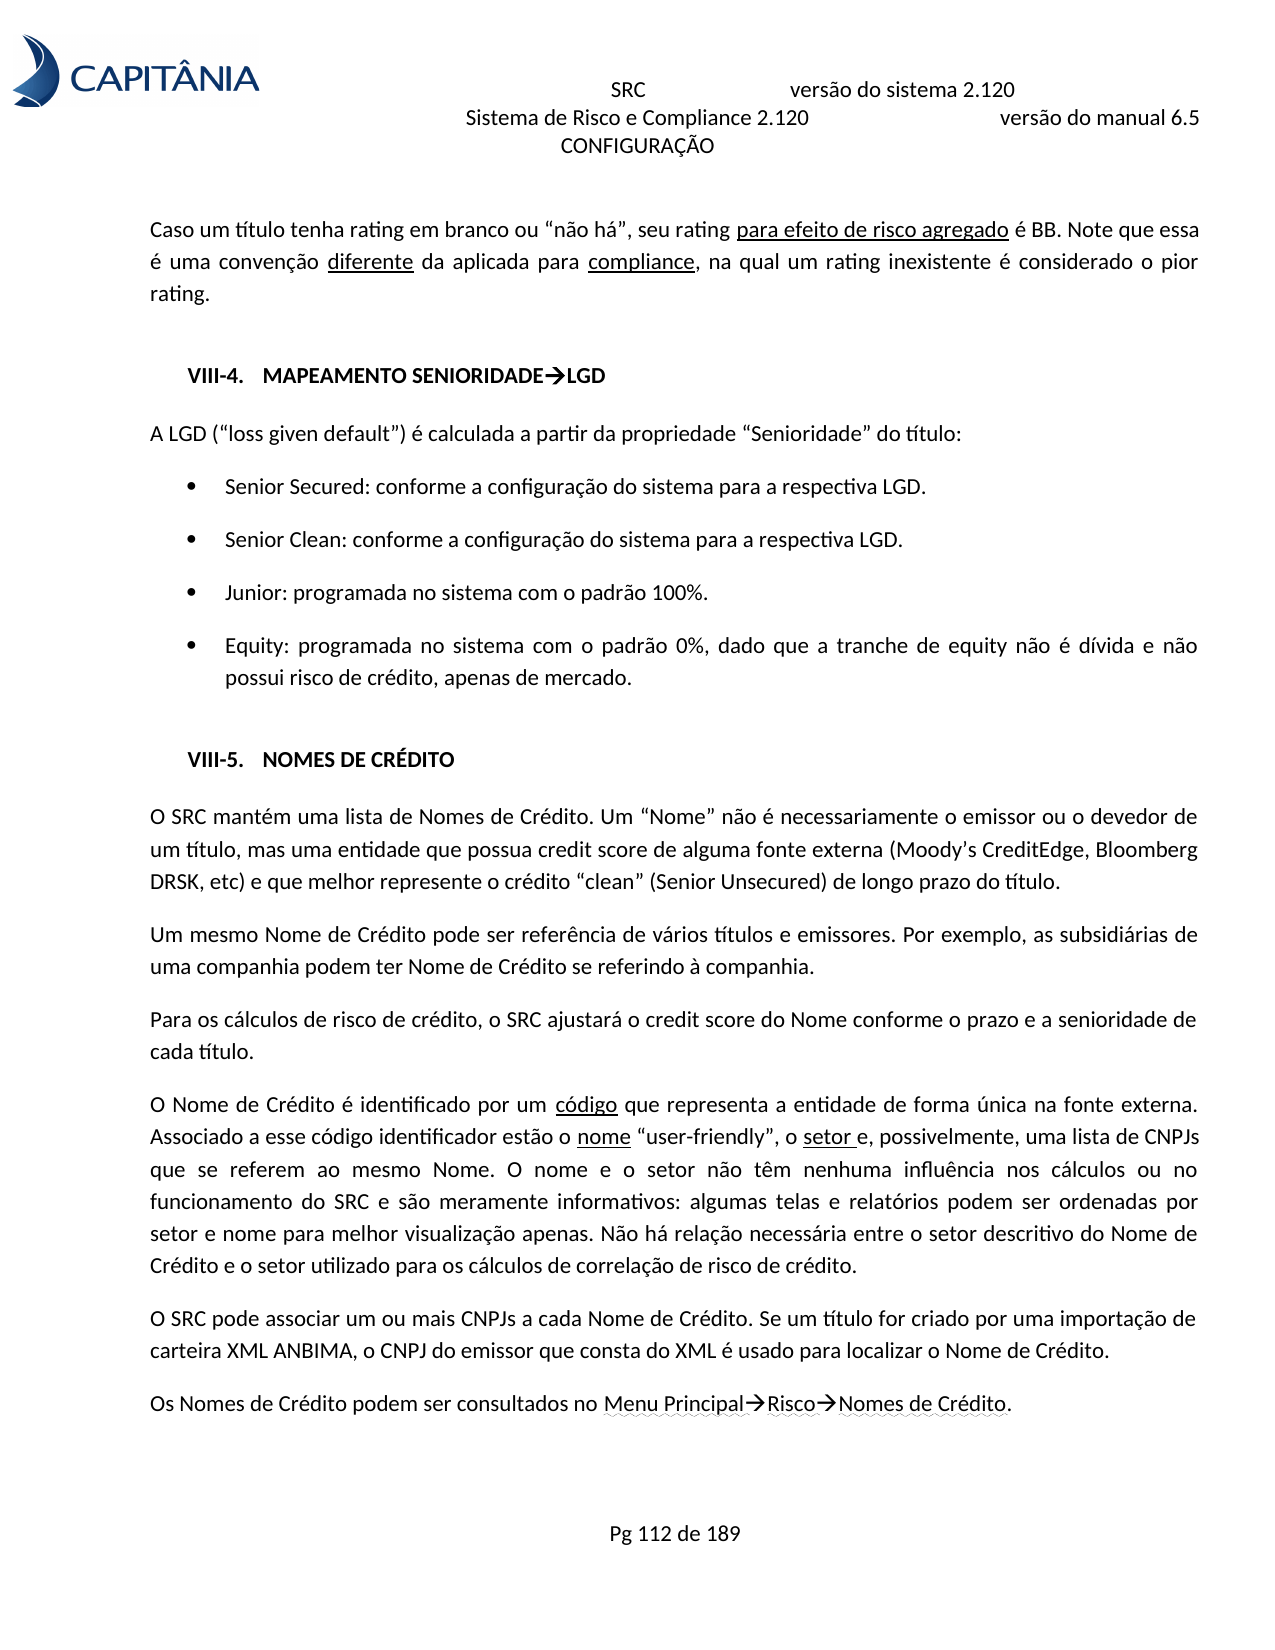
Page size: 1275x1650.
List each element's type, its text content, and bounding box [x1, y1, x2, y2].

list Equity: programada no sistema com o padrão 0%, dado que a tranche de equity não é dívida e não possui risco de crédito, apenas de mercado. [187, 631, 1200, 691]
list Senior Clean: conforme a configuração do sistema para a respectiva LGD. [187, 525, 1200, 553]
subtitle MAPEAMENTO SENIORIDADELGD [187, 362, 1200, 390]
text Caso um título tenha rating em branco ou “não há”, seu rating para efeito de risco agregado é BB. Note que essa é uma convenção diferente da aplicada para compliance, na qual um rating inexistente é considerado o pior rating. [150, 215, 1200, 307]
text Um mesmo Nome de Crédito pode ser referência de vários títulos e emissores. Por exemplo, as subsidiárias de uma companhia podem ter Nome de Crédito se referindo à companhia. [150, 920, 1200, 980]
list Junior: programada no sistema com o padrão 100%. [187, 578, 1200, 606]
text Para os cálculos de risco de crédito, o SRC ajustará o credit score do Nome conforme o prazo e a senioridade de cada título. [150, 1005, 1200, 1065]
text O SRC pode associar um ou mais CNPJs a cada Nome de Crédito. Se um título for criado por uma importação de carteira XML ANBIMA, o CNPJ do emissor que consta do XML é usado para localizar o Nome de Crédito. [150, 1304, 1200, 1364]
text Os Nomes de Crédito podem ser consultados no Menu PrincipalRiscoNomes de Crédito. [150, 1389, 1200, 1417]
text O SRC mantém uma lista de Nomes de Crédito. Um “Nome” não é necessariamente o emissor ou o devedor de um título, mas uma entidade que possua credit score de alguma fonte externa (Moody’s CreditEdge, Bloomberg DRSK, etc) e que melhor represente o crédito “clean” (Senior Unsecured) de longo prazo do título. [150, 802, 1200, 895]
text O Nome de Crédito é identificado por um código que representa a entidade de forma única na fonte externa. Associado a esse código identificador estão o nome “user-friendly”, o setor e, possivelmente, uma lista de CNPJs que se referem ao mesmo Nome. O nome e o setor não têm nenhuma influência nos cálculos ou no funcionamento do SRC e são meramente informativos: algumas telas e relatórios podem ser ordenadas por setor e nome para melhor visualização apenas. Não há relação necessária entre o setor descritivo do Nome de Crédito e o setor utilizado para os cálculos de correlação de risco de crédito. [150, 1090, 1200, 1279]
list Senior Secured: conforme a configuração do sistema para a respectiva LGD. [187, 472, 1200, 500]
subtitle NOMES DE CRÉDITO [187, 745, 1200, 773]
text A LGD (“loss given default”) é calculada a partir da propriedade “Senioridade” do título: [150, 419, 1200, 447]
picture [12, 34, 260, 107]
